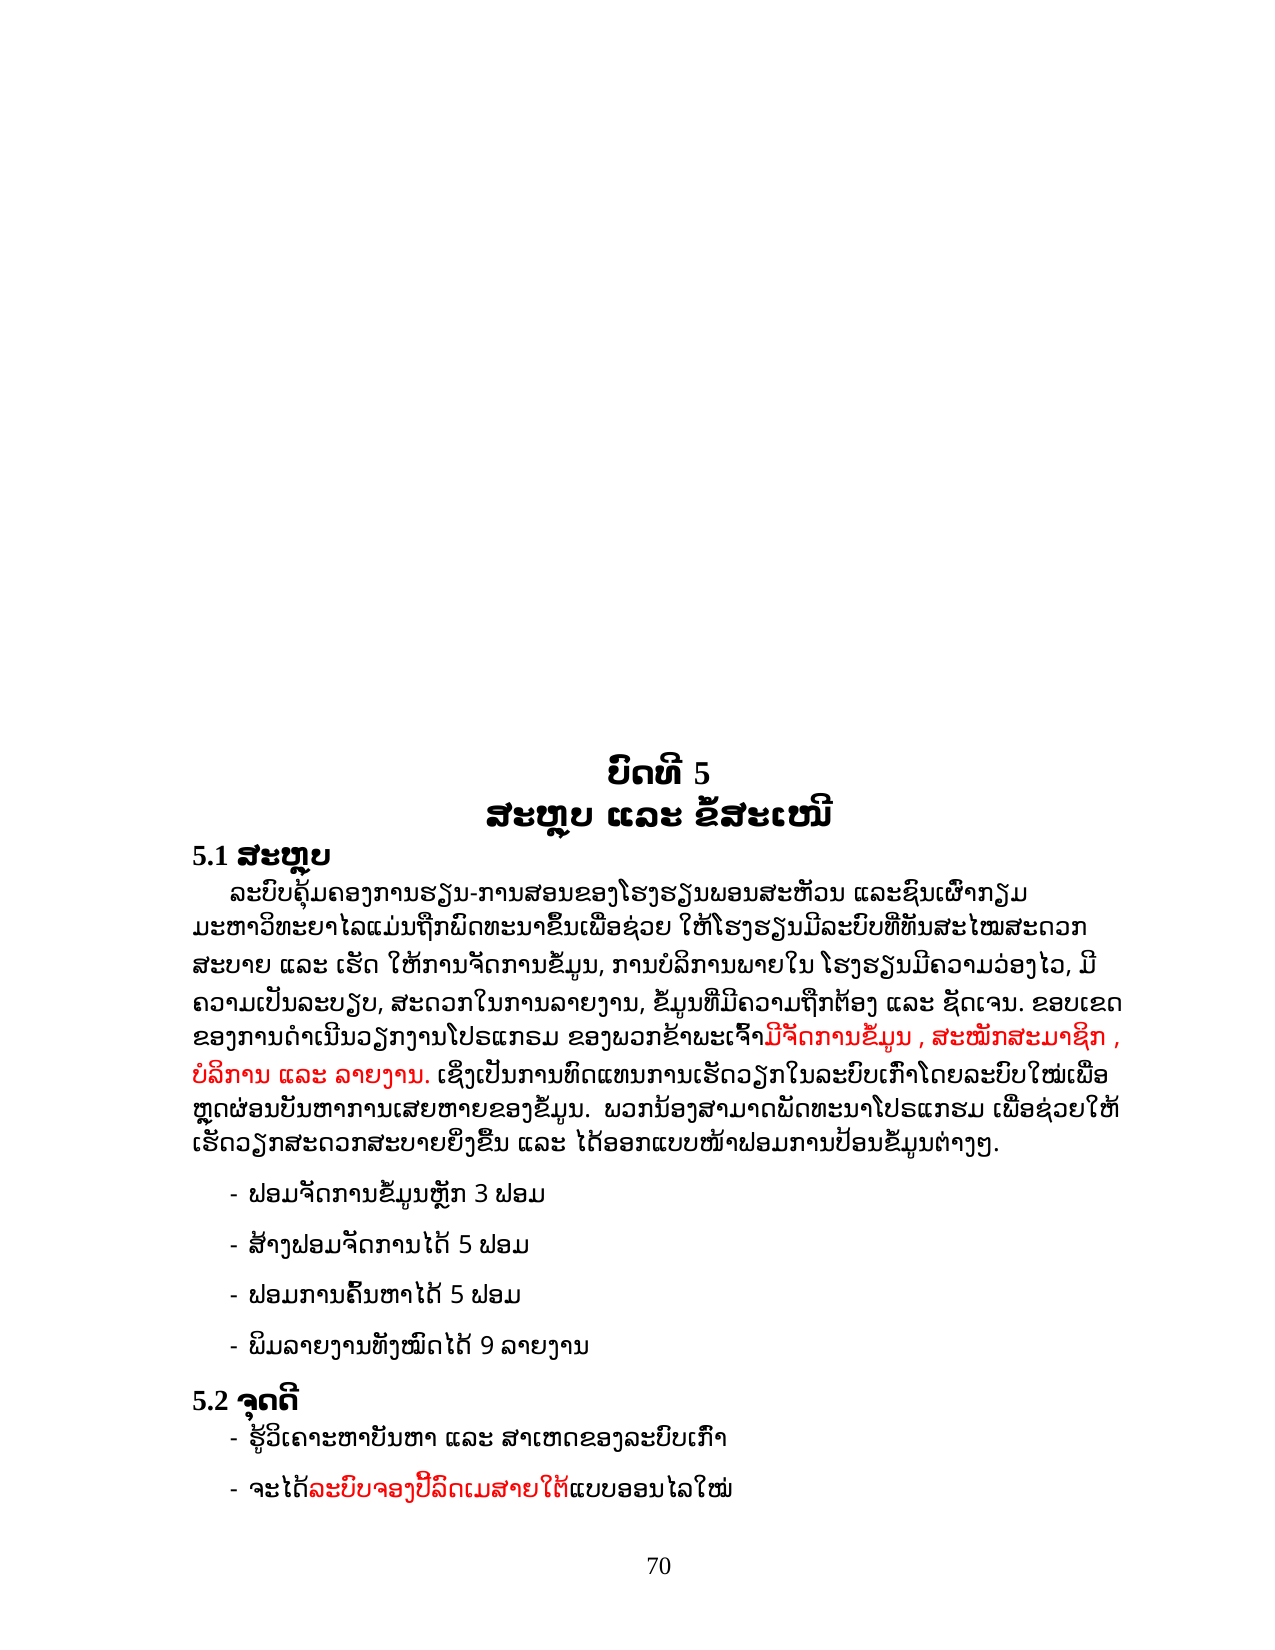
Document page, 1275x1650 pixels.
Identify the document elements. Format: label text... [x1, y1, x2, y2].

subtitle 5.1 ສະຫຼຸບ [192, 838, 1125, 872]
text - ຟອມຈັດການຂໍ້ມູນຫຼັກ 3 ຟອມ [229, 1176, 1125, 1210]
text ລະບົບຄຸ້ມຄອງການຮຽນ-ການສອນຂອງໂຮງຮຽນພອນສະຫັວນ ແລະຊົນເຜົ່າກຽມມະຫາວິທະຍາໄລແມ່ນຖືກພົດທະນາຂຶ້ນເພື່ອຊ່ວຍ ໃຫ້ໂຮງຮຽນມີລະບົບທີ່ທັນສະໄໝສະດວກສະບາຍ ແລະ ເຮັດ ໃຫ້ການຈັດການຂໍ້ມູນ, ການບໍລິການພາຍໃນ ໂຮງຮຽນມີຄວາມວ່ອງໄວ, ມີຄວາມເປັນລະບຽບ, ສະດວກໃນການລາຍງານ, ຂໍ້ມູນທີ່ມີຄວາມຖືກຕ້ອງ ແລະ ຊັດເຈນ. ຂອບເຂດຂອງການດໍາເນີນວຽກງານໂປຣແກຣມ ຂອງພວກຂ້າພະເຈົ້າມີຈັດການຂໍ້ມູນ , ສະໝັກສະມາຊິກ , ບໍລິການ ແລະ ລາຍງານ. ເຊິ່ງເປັນການທົດແທນການເຮັດວຽກໃນລະບົບເກົ່າໂດຍລະບົບໃໝ່ເພື່ອຫຼຸດຜ່ອນບັນຫາການເສຍຫາຍຂອງຂໍ້ມູນ. ພວກນ້ອງສາມາດພັດທະນາໂປຣແກຮມ ເພື່ອຊ່ວຍໃຫ້ເຮັດວຽກສະດວກສະບາຍຍິ່ງຂື້ນ ແລະ ໄດ້ອອກແບບໜ້າຟອມການປ້ອນຂໍ້ມູນຕ່າງໆ. [192, 875, 1125, 1159]
text - ພິມລາຍງານທັງໝົດໄດ້ 9 ລາຍງານ [229, 1328, 1125, 1362]
subtitle ສະຫຼຸບ ແລະ ຂໍ້ສະເໜີ [192, 796, 1125, 834]
text - ຈະໄດ້ລະບົບຈອງປີ້ລົດເມສາຍໃຕ້ແບບອອນໄລໃໝ່ [229, 1471, 1125, 1505]
text - ຟອມການຄົ້ນຫາໄດ້ 5 ຟອມ [229, 1277, 1125, 1311]
subtitle 5.2 ຈຸດດີ [192, 1383, 1125, 1417]
subtitle ບົດທີ 5 [192, 753, 1125, 793]
text - ສ້າງຟອມຈັດການໄດ້ 5 ຟອມ [229, 1226, 1125, 1261]
text - ຮູ້ວິເຄາະຫາບັນຫາ ແລະ ສາເຫດຂອງລະບົບເກົ່າ [229, 1420, 1125, 1454]
